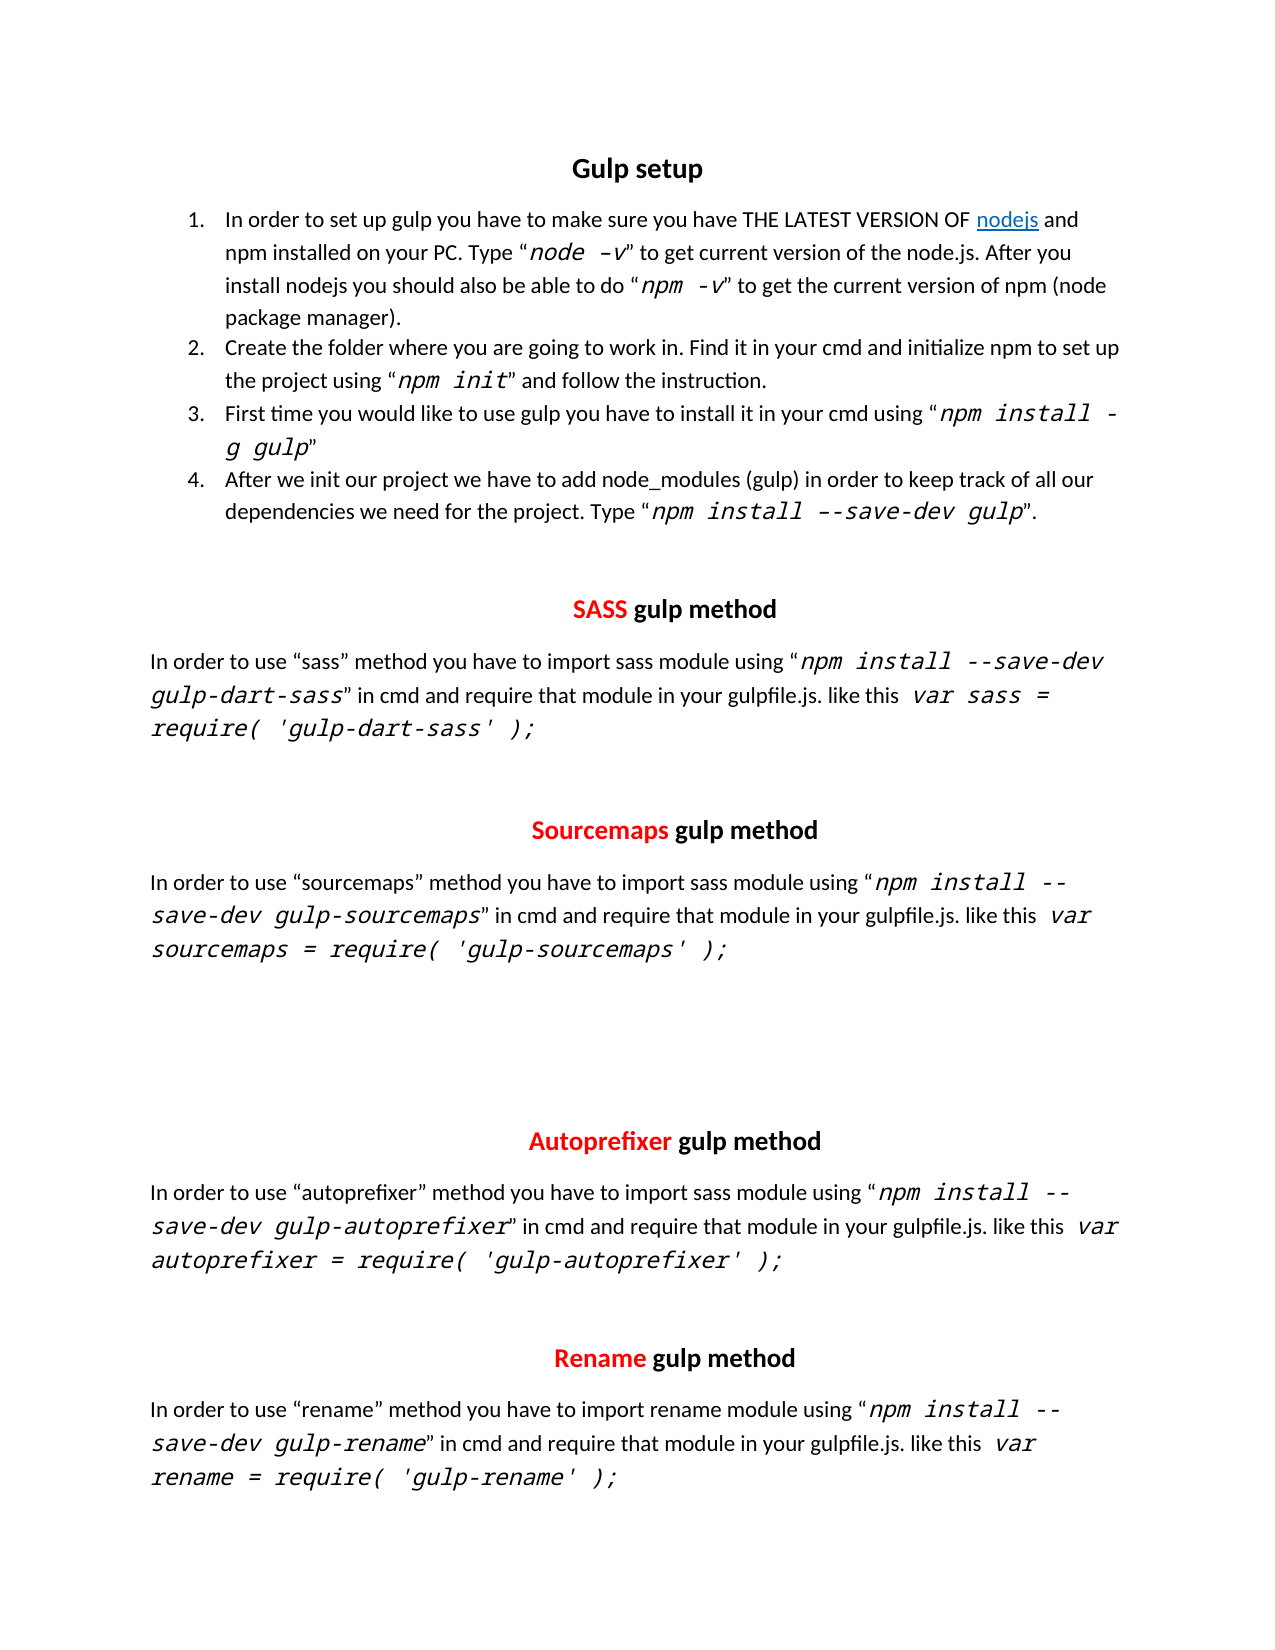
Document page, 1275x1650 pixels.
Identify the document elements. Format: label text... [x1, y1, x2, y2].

list After we init our project we have to add node_modules (gulp) in order to keep track of all our dependencies we need for the project. Type “npm install –-save-dev gulp”. [187, 465, 1125, 527]
text SASS gulp method [150, 593, 1125, 626]
list In order to set up gulp you have to make sure you have THE LATEST VERSION OF nodejs and npm installed on your PC. Type “node –v” to get current version of the node.js. After you install nodejs you should also be able to do “npm -v” to get the current version of npm (node package manager). [187, 205, 1125, 331]
text Gulp setup [150, 150, 1125, 186]
text In order to use “rename” method you have to import rename module using “npm install --save-dev gulp-rename” in cmd and require that module in your gulpfile.js. like this var rename = require( 'gulp-rename' ); [150, 1393, 1125, 1492]
text Sourcemaps gulp method [150, 813, 1125, 846]
text In order to use “sourcemaps” method you have to import sass module using “npm install --save-dev gulp-sourcemaps” in cmd and require that module in your gulpfile.js. like this var sourcemaps = require( 'gulp-sourcemaps' ); [150, 866, 1125, 964]
text In order to use “autoprefixer” method you have to import sass module using “npm install --save-dev gulp-autoprefixer” in cmd and require that module in your gulpfile.js. like this var autoprefixer = require( 'gulp-autoprefixer' ); [150, 1176, 1125, 1275]
text Autoprefixer gulp method [150, 1124, 1125, 1157]
text In order to use “sass” method you have to import sass module using “npm install --save-dev gulp-dart-sass” in cmd and require that module in your gulpfile.js. like this var sass = require( 'gulp-dart-sass' ); [150, 645, 1125, 744]
text Rename gulp method [150, 1341, 1125, 1374]
list Create the folder where you are going to work in. Find it in your cmd and initialize npm to set up the project using “npm init” and follow the instruction. [187, 333, 1125, 395]
list First time you would like to use gulp you have to install it in your cmd using “npm install -g gulp” [187, 397, 1125, 462]
